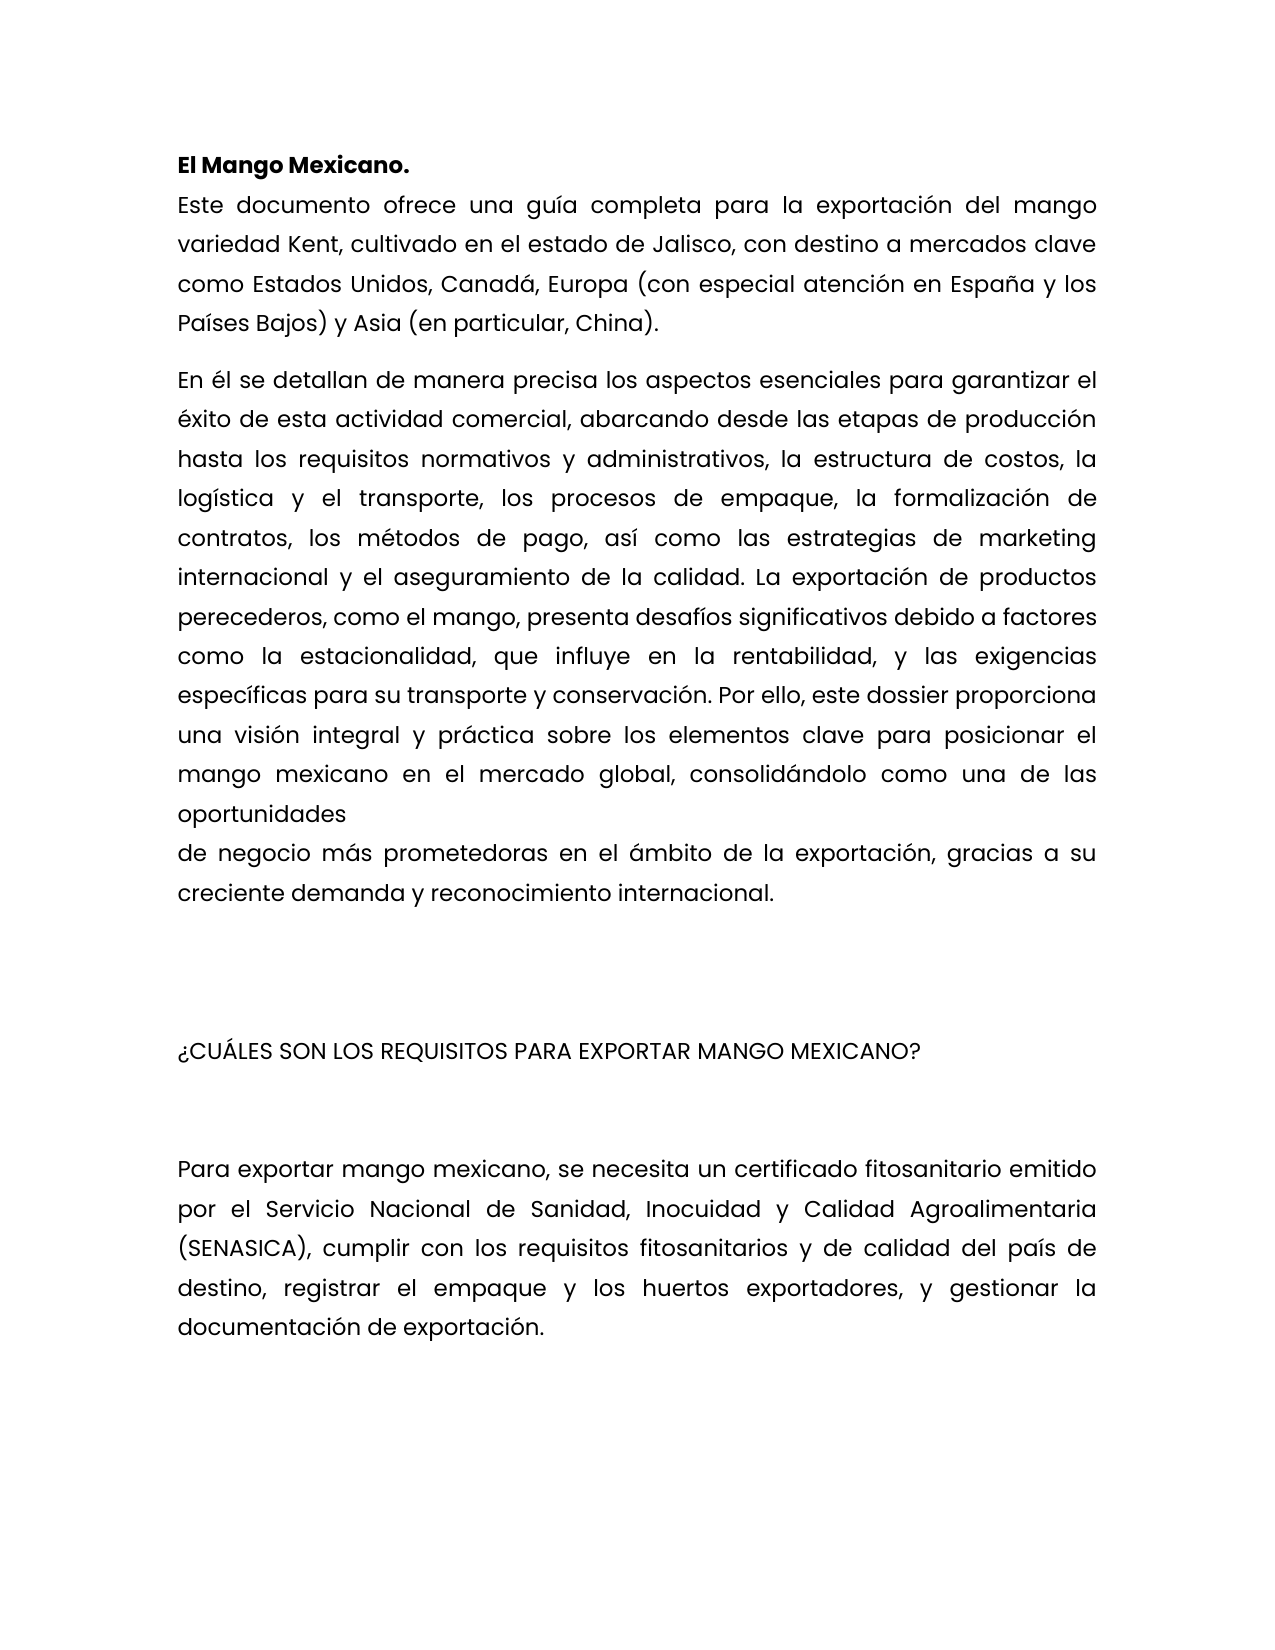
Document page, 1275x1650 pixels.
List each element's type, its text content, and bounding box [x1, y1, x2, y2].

text En él se detallan de manera precisa los aspectos esenciales para garantizar el éxito de esta actividad comercial, abarcando desde las etapas de producción hasta los requisitos normativos y administrativos, la estructura de costos, la logística y el transporte, los procesos de empaque, la formalización de contratos, los métodos de pago, así como las estrategias de marketing internacional y el aseguramiento de la calidad. La exportación de productos perecederos, como el mango, presenta desafíos significativos debido a factores como la estacionalidad, que influye en la rentabilidad, y las exigencias específicas para su transporte y conservación. Por ello, este dossier proporciona una visión integral y práctica sobre los elementos clave para posicionar el mango mexicano en el mercado global, consolidándolo como una de las oportunidades de negocio más prometedoras en el ámbito de la exportación, gracias a su creciente demanda y reconocimiento internacional. ¿CUÁLES SON LOS REQUISITOS PARA EXPORTAR MANGO MEXICANO? Para exportar mango mexicano, se necesita un certificado fitosanitario emitido por el Servicio Nacional de Sanidad, Inocuidad y Calidad Agroalimentaria (SENASICA), cumplir con los requisitos fitosanitarios y de calidad del país de destino, registrar el empaque y los huertos exportadores, y gestionar la documentación de exportación. [177, 362, 1098, 1455]
text El Mango Mexicano. Este documento ofrece una guía completa para la exportación del mango variedad Kent, cultivado en el estado de Jalisco, con destino a mercados clave como Estados Unidos, Canadá, Europa (con especial atención en España y los Países Bajos) y Asia (en particular, China). [177, 148, 1098, 340]
